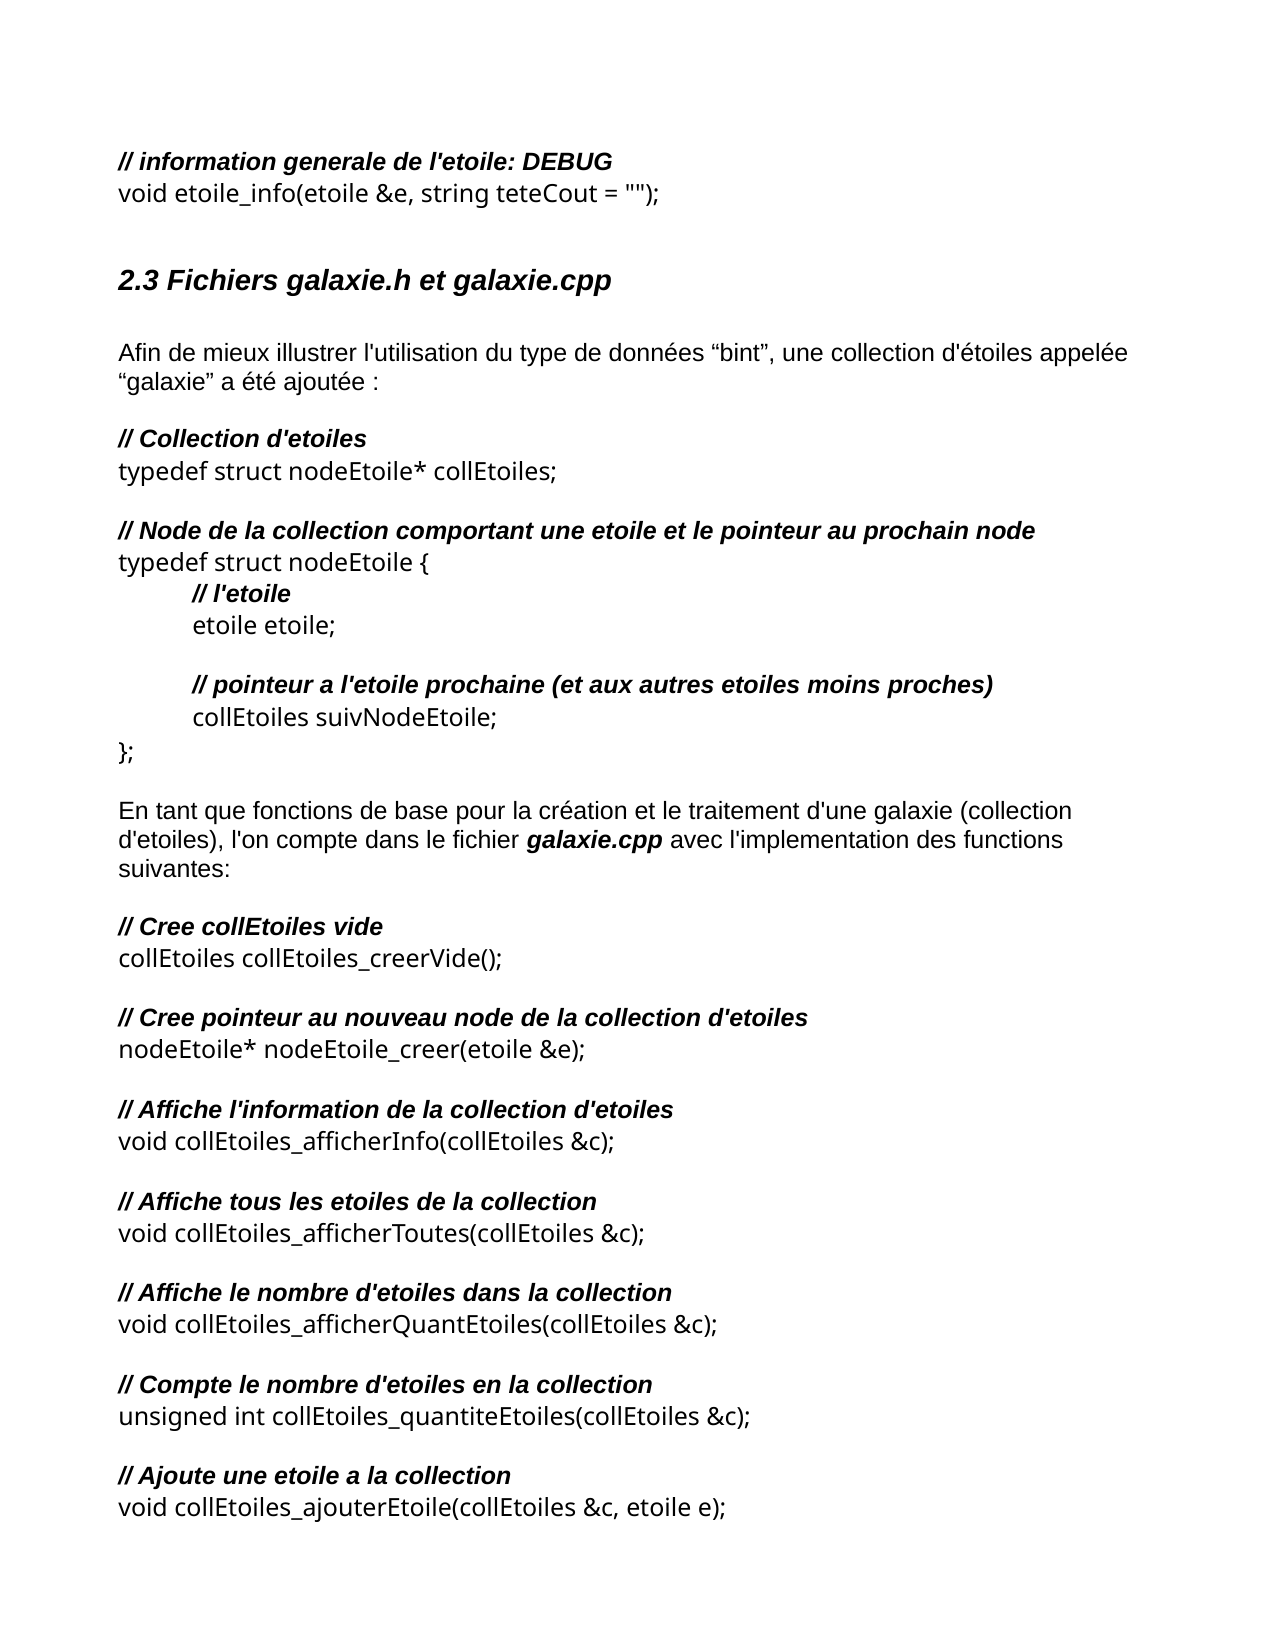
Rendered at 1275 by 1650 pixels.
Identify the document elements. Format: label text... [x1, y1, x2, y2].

text collEtoiles suivNodeEtoile; [118, 699, 1157, 733]
text void collEtoiles_afficherQuantEtoiles(collEtoiles &c); [118, 1307, 1157, 1341]
text void collEtoiles_afficherToutes(collEtoiles &c); [118, 1215, 1157, 1249]
subtitle 2.3 Fichiers galaxie.h et galaxie.cpp [118, 263, 1157, 297]
text // Affiche l'information de la collection d'etoiles [118, 1095, 1157, 1124]
text // Compte le nombre d'etoiles en la collection [118, 1369, 1157, 1398]
text etoile etoile; [118, 608, 1157, 642]
text }; [118, 733, 1157, 767]
text // Affiche le nombre d'etoiles dans la collection [118, 1278, 1157, 1307]
text Afin de mieux illustrer l'utilisation du type de données “bint”, une collection d'étoiles appelée “galaxie” a été ajoutée : [118, 309, 1157, 396]
text // information generale de l'etoile: DEBUG [118, 147, 1157, 176]
text nodeEtoile* nodeEtoile_creer(etoile &e); [118, 1032, 1157, 1066]
text collEtoiles collEtoiles_creerVide(); [118, 941, 1157, 974]
text // Cree pointeur au nouveau node de la collection d'etoiles [118, 1003, 1157, 1032]
text // pointeur a l'etoile prochaine (et aux autres etoiles moins proches) [118, 670, 1157, 699]
text // Cree collEtoiles vide [118, 912, 1157, 941]
text // Collection d'etoiles [118, 424, 1157, 453]
text // Node de la collection comportant une etoile et le pointeur au prochain node [118, 516, 1157, 545]
text // Ajoute une etoile a la collection [118, 1461, 1157, 1490]
text // l'etoile [118, 579, 1157, 608]
text En tant que fonctions de base pour la création et le traitement d'une galaxie (collection d'etoiles), l'on compte dans le fichier galaxie.cpp avec l'implementation des functions suivantes: [118, 796, 1157, 882]
text void collEtoiles_ajouterEtoile(collEtoiles &c, etoile e); [118, 1490, 1157, 1524]
text void collEtoiles_afficherInfo(collEtoiles &c); [118, 1124, 1157, 1158]
text typedef struct nodeEtoile* collEtoiles; [118, 453, 1157, 487]
text // Affiche tous les etoiles de la collection [118, 1186, 1157, 1215]
text unsigned int collEtoiles_quantiteEtoiles(collEtoiles &c); [118, 1398, 1157, 1432]
text void etoile_info(etoile &e, string teteCout = ""); [118, 176, 1157, 210]
text typedef struct nodeEtoile { [118, 545, 1157, 579]
